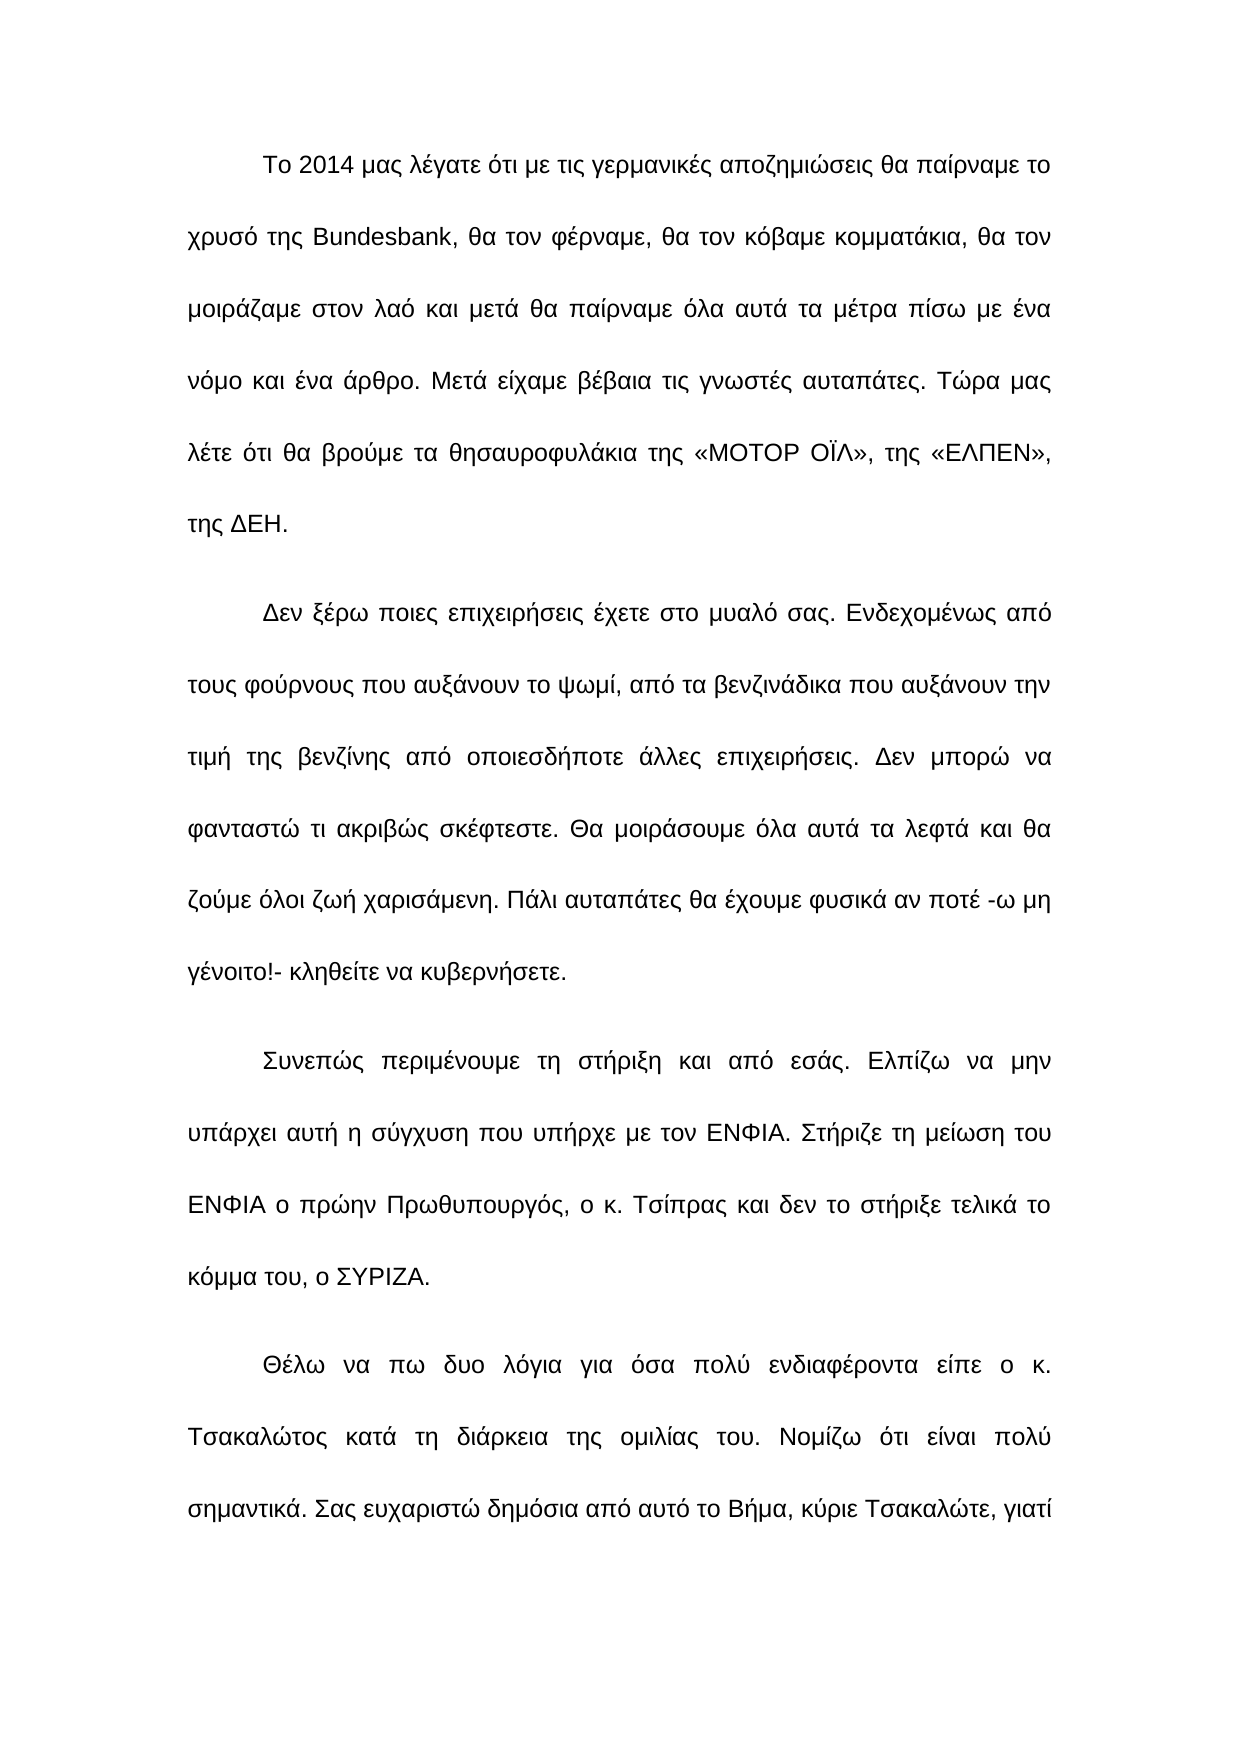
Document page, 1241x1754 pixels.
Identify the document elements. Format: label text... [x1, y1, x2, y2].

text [187, 1350, 1053, 1522]
text Το 2014 μας λέγατε ότι με τις γερμανικές αποζημιώσεις θα παίρναμε το χρυσό της Bundesbank, θα τον φέρναμε, θα τον κόβαμε κομματάκια, θα τον μοιράζαμε στον λαό και μετά θα παίρναμε όλα αυτά τα μέτρα πίσω με ένα νόμο και ένα άρθρο. Μετά είχαμε βέβαια τις γνωστές αυταπάτες. Τώρα μας λέτε ότι θα βρούμε τα θησαυροφυλάκια της «ΜΟΤΟΡ ΟΪΛ», της «ΕΛΠΕΝ», της ΔΕΗ. [187, 150, 1053, 538]
text Συνεπώς περιμένουμε τη στήριξη και από εσάς. Ελπίζω να μην υπάρχει αυτή η σύγχυση που υπήρχε με τον ΕΝΦΙΑ. Στήριζε τη μείωση του ΕΝΦΙΑ ο πρώην Πρωθυπουργός, ο κ. Τσίπρας και δεν το στήριξε τελικά το κόμμα του, ο ΣΥΡΙΖΑ. [187, 1046, 1053, 1290]
text Δεν ξέρω ποιες επιχειρήσεις έχετε στο μυαλό σας. Ενδεχομένως από τους φούρνους που αυξάνουν το ψωμί, από τα βενζινάδικα που αυξάνουν την τιμή της βενζίνης από οποιεσδήποτε άλλες επιχειρήσεις. Δεν μπορώ να φανταστώ τι ακριβώς σκέφτεστε. Θα μοιράσουμε όλα αυτά τα λεφτά και θα ζούμε όλοι ζωή χαρισάμενη. Πάλι αυταπάτες θα έχουμε φυσικά αν ποτέ -ω μη γένοιτο!- κληθείτε να κυβερνήσετε. [187, 598, 1053, 986]
